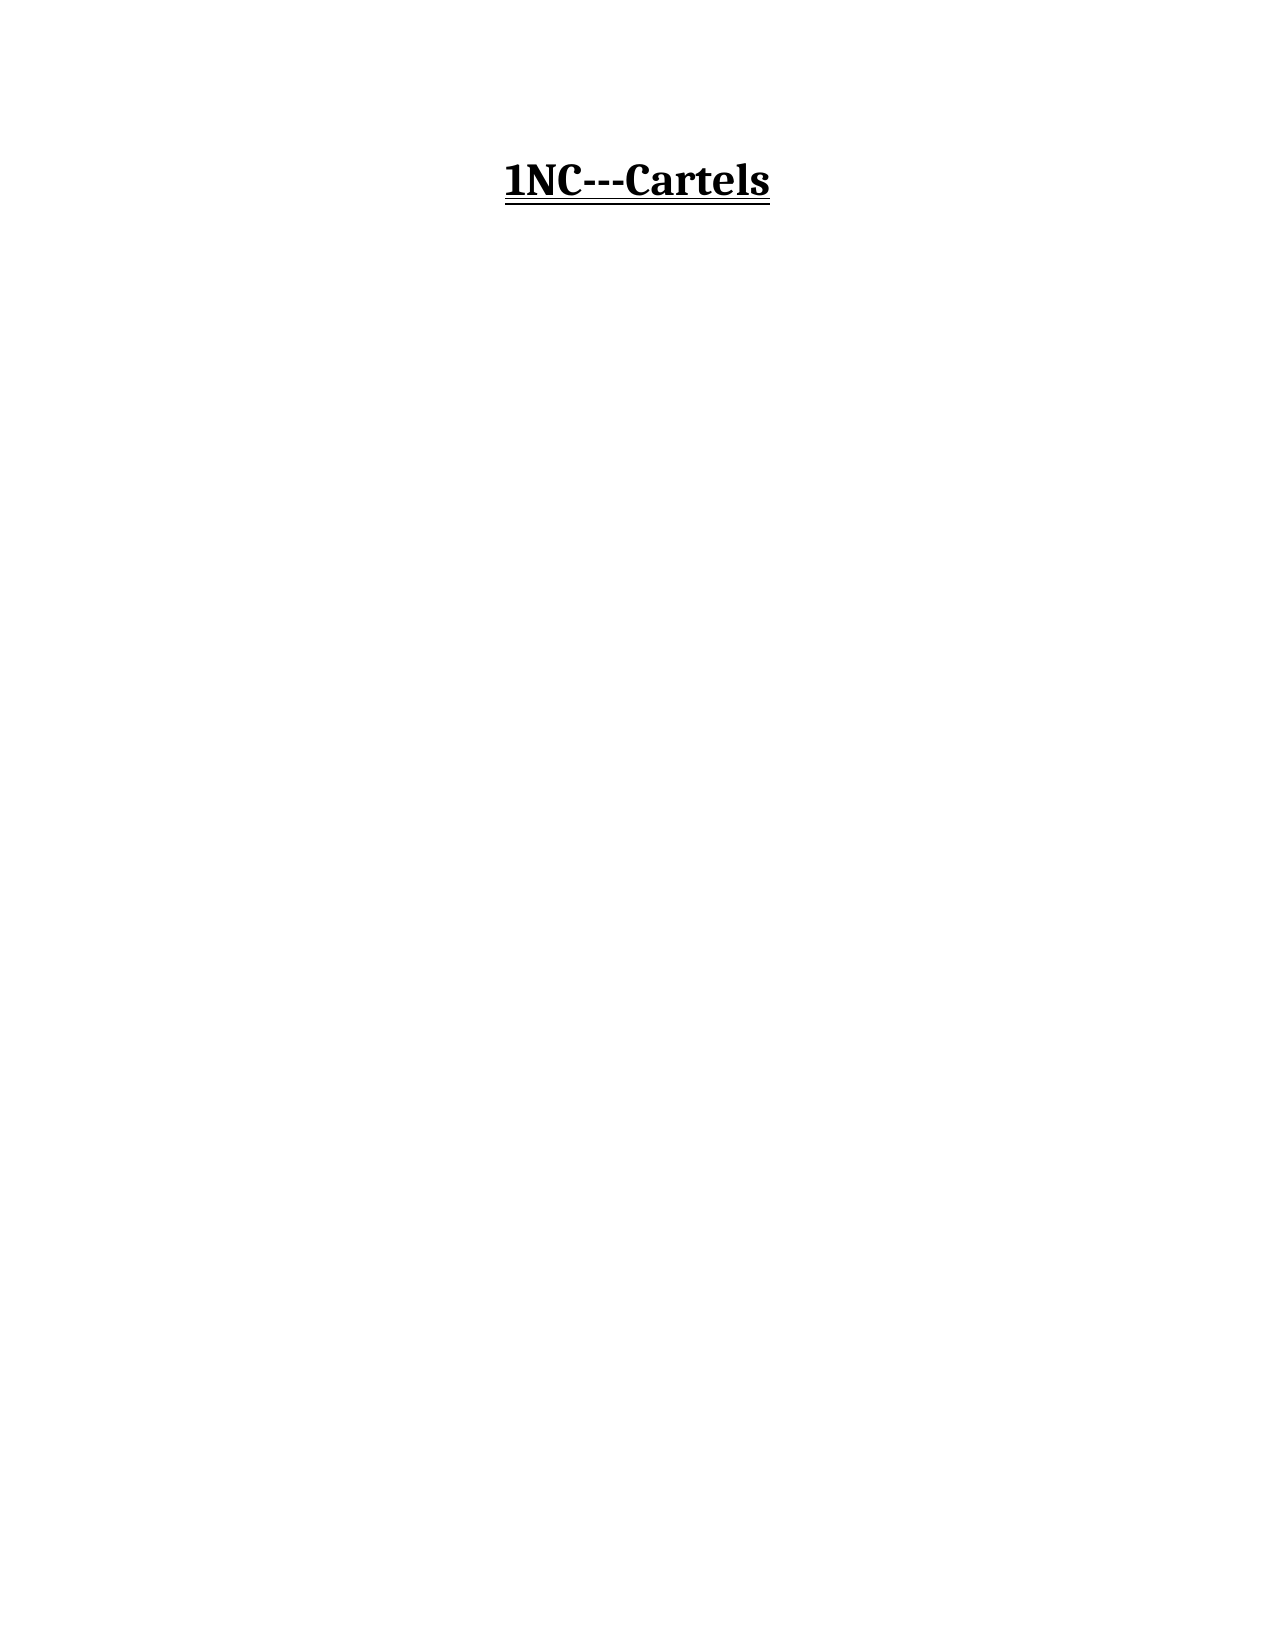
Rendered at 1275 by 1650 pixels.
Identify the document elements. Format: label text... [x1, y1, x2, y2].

subtitle 1NC---Cartels [150, 154, 1125, 207]
